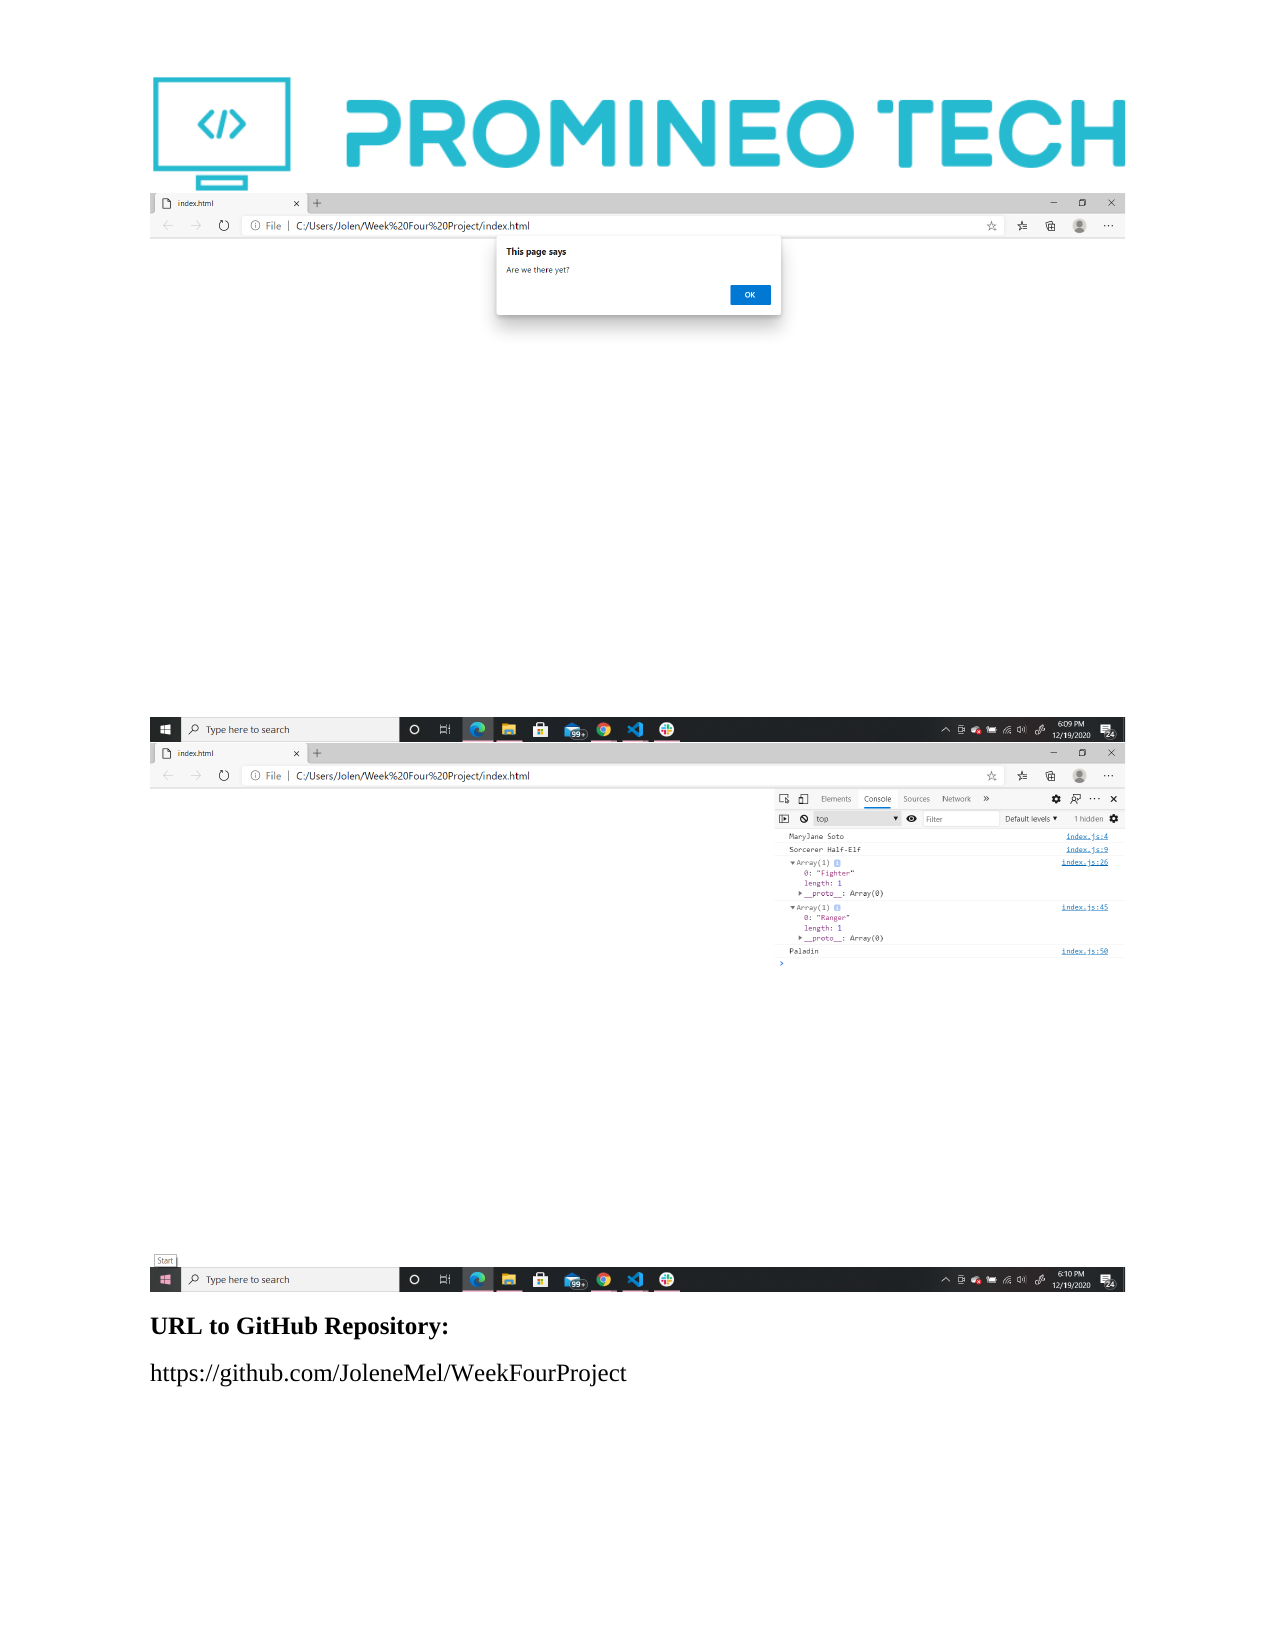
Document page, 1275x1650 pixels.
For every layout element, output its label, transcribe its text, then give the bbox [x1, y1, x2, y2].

picture [150, 75, 1125, 742]
text https://github.com/JoleneMel/WeekFourProject [150, 1358, 1125, 1387]
picture [150, 743, 1125, 1292]
text URL to GitHub Repository: [150, 1311, 1125, 1339]
